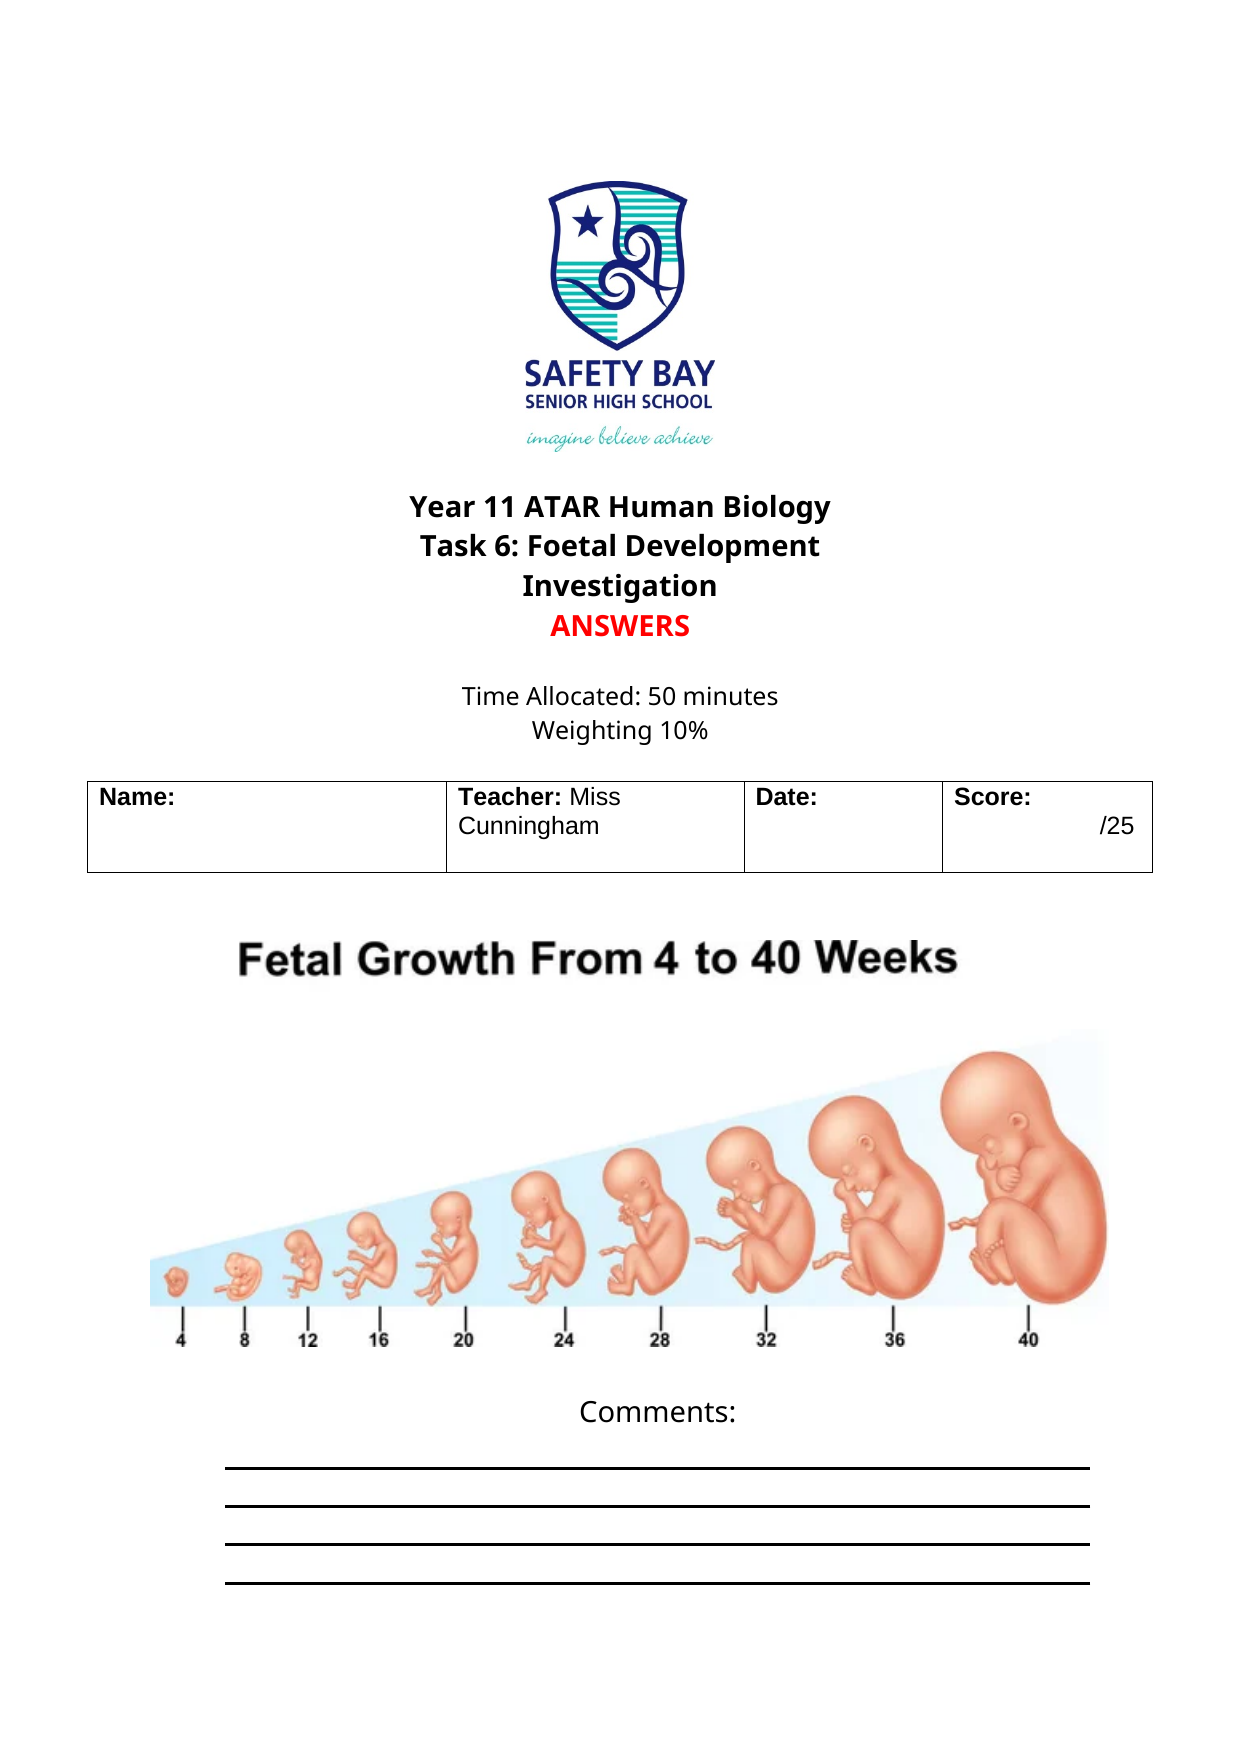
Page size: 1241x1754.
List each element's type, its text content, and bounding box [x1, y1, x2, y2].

text Time Allocated: 50 minutes [150, 679, 1090, 713]
picture [150, 940, 1109, 1347]
table_header Date: [745, 782, 942, 872]
text Investigation [150, 565, 1090, 605]
picture [525, 181, 715, 452]
table_header Teacher: Miss Cunningham [447, 782, 744, 872]
text Weighting 10% [150, 713, 1090, 747]
list Comments: [225, 1392, 1090, 1431]
text Task 6: Foetal Development [150, 526, 1090, 565]
table_header Name: [88, 782, 446, 872]
table_header Score: /25 [943, 782, 1152, 872]
text Year 11 ATAR Human Biology [150, 486, 1090, 526]
text ANSWERS [150, 605, 1090, 644]
